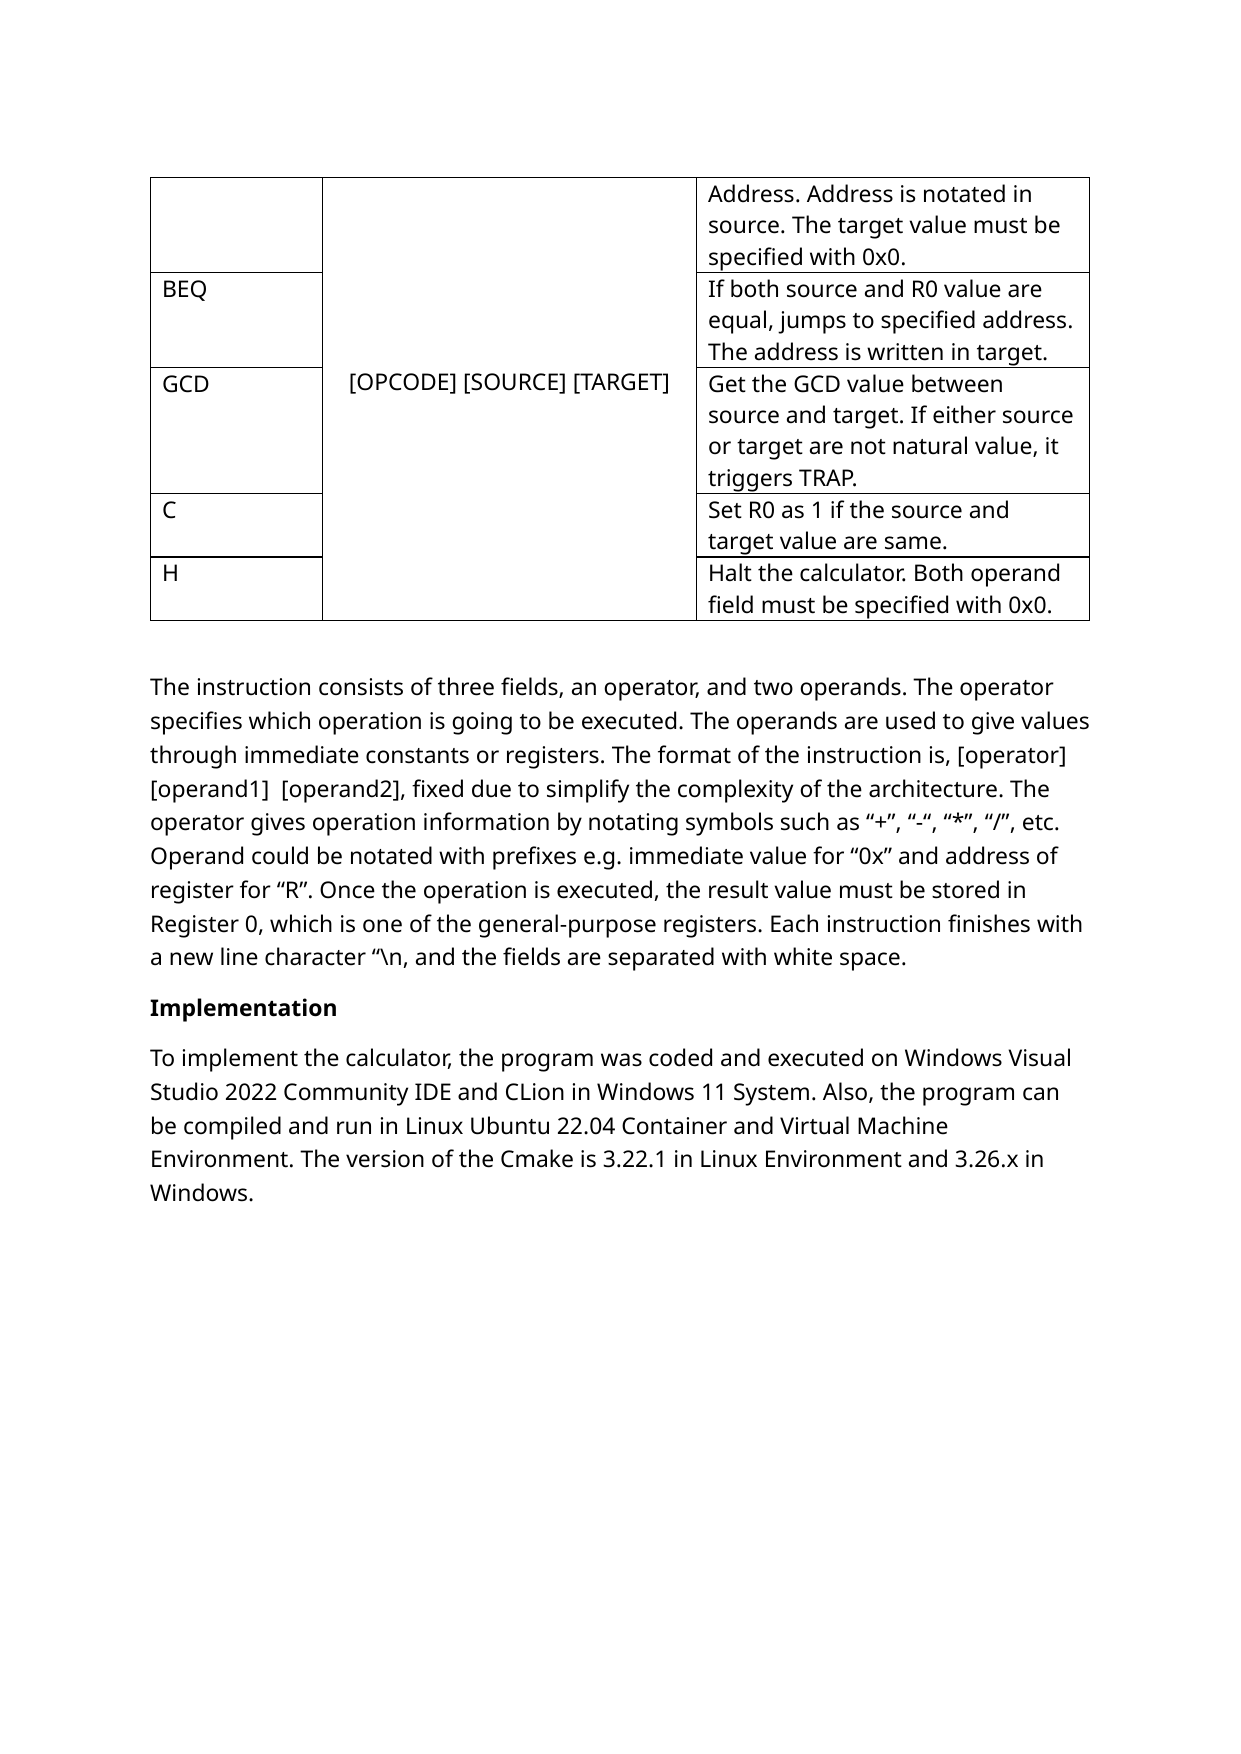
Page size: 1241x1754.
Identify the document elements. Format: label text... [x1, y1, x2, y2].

text The instruction consists of three fields, an operator, and two operands. The operator specifies which operation is going to be executed. The operands are used to give values through immediate constants or registers. The format of the instruction is, [operator] [operand1] [operand2], fixed due to simplify the complexity of the architecture. The operator gives operation information by notating symbols such as “+”, “-“, “*”, “/”, etc. Operand could be notated with prefixes e.g. immediate value for “0x” and address of register for “R”. Once the operation is executed, the result value must be stored in Register 0, which is one of the general-purpose registers. Each instruction finishes with a new line character “\n, and the fields are separated with white space. [150, 671, 1090, 973]
table_cell GCD [151, 368, 322, 493]
table_cell BEQ [151, 273, 322, 367]
text Implementation [150, 992, 1090, 1023]
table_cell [697, 178, 1089, 272]
table_cell C [151, 494, 322, 556]
table_cell If both source and R0 value are equal, jumps to specified address. The address is written in target. [697, 273, 1089, 367]
table_cell Get the GCD value between source and target. If either source or target are not natural value, it triggers TRAP. [697, 368, 1089, 493]
text To implement the calculator, the program was coded and executed on Windows Visual Studio 2022 Community IDE and CLion in Windows 11 System. Also, the program can be compiled and run in Linux Ubuntu 22.04 Container and Virtual Machine Environment. The version of the Cmake is 3.22.1 in Linux Environment and 3.26.x in Windows. [150, 1042, 1090, 1208]
table_cell Halt the calculator. Both operand field must be specified with 0x0. [697, 558, 1089, 620]
table_cell B [151, 178, 322, 272]
table_cell Set R0 as 1 if the source and target value are same. [697, 494, 1089, 556]
table_cell H [151, 558, 322, 620]
